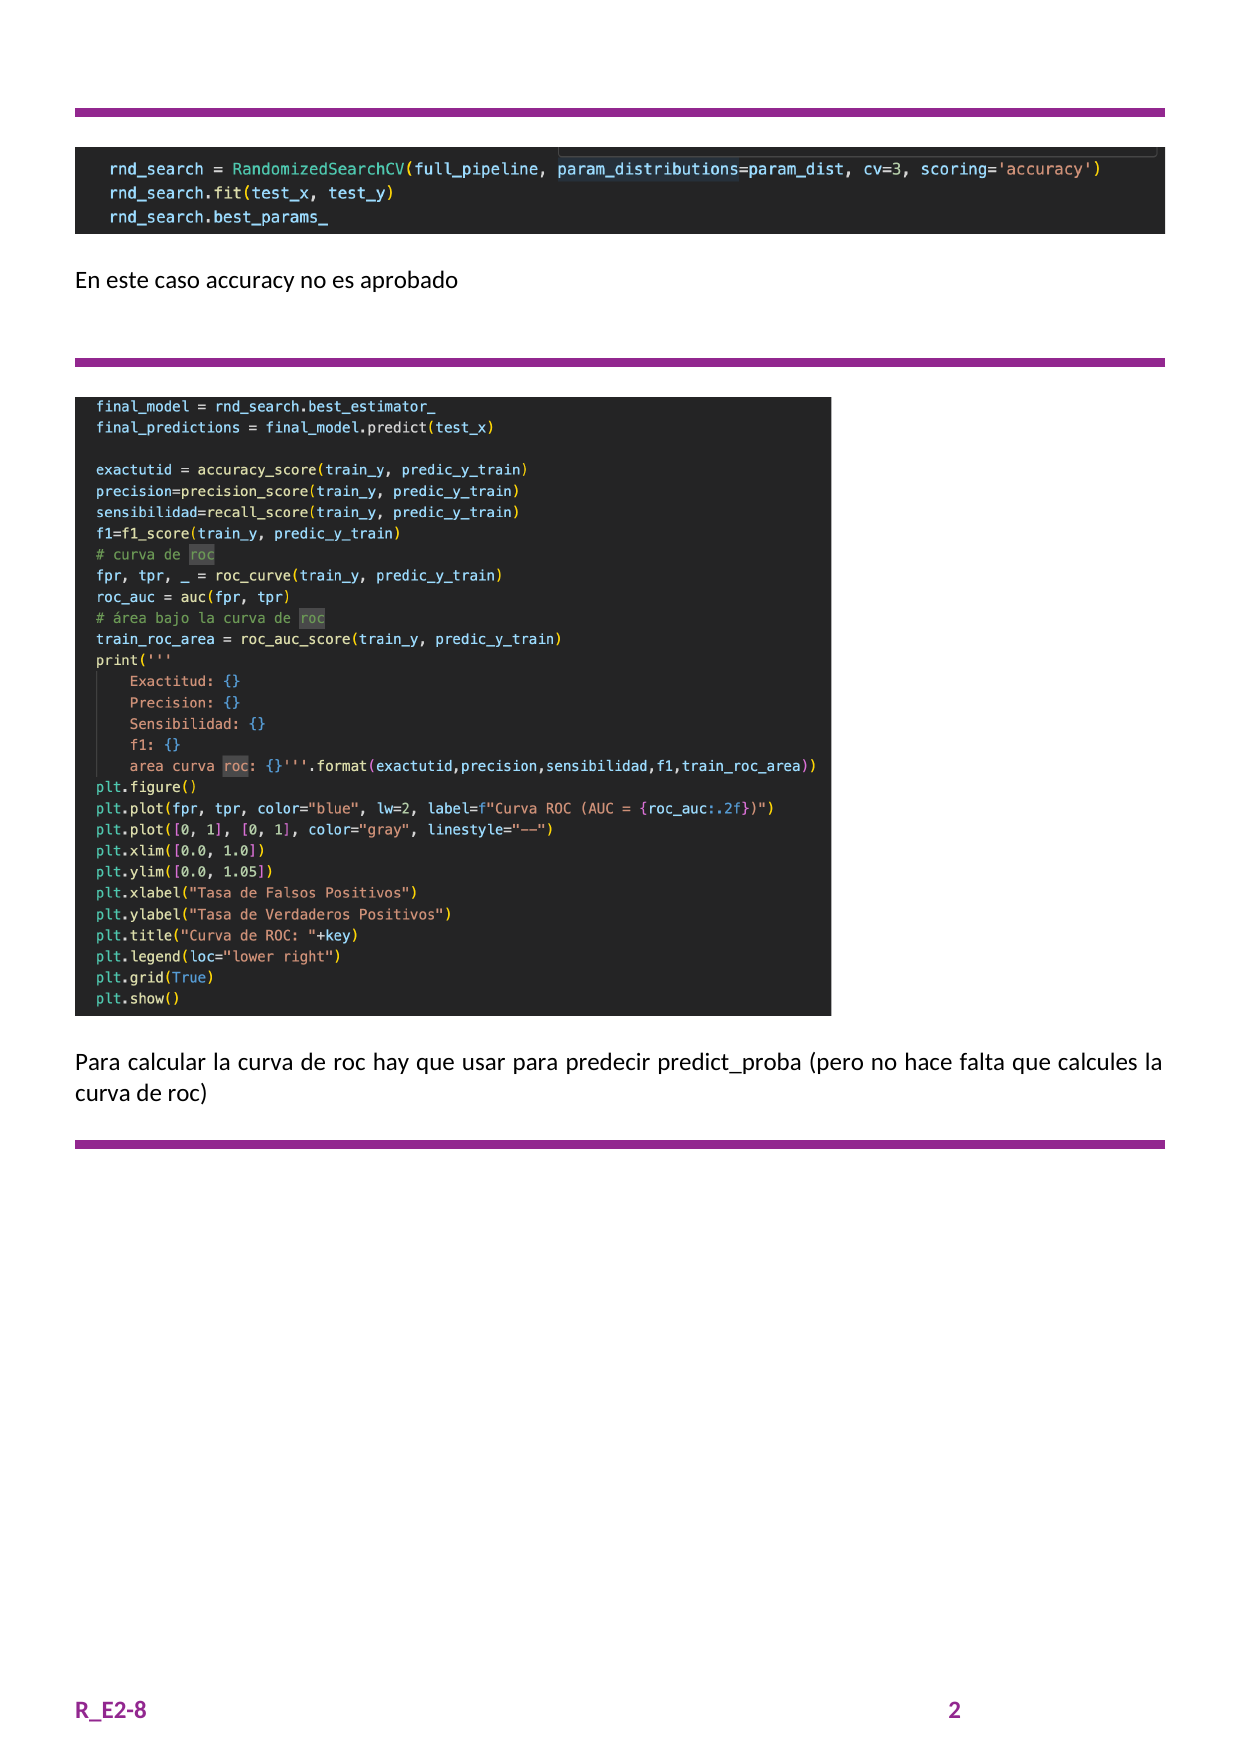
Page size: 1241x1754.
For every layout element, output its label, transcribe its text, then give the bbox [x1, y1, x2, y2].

text En este caso accuracy no es aprobado [75, 264, 1165, 294]
picture [75, 147, 1166, 234]
picture [75, 397, 832, 1016]
text Para calcular la curva de roc hay que usar para predecir predict_proba (pero no hace falta que calcules la curva de roc) [75, 1046, 1165, 1107]
